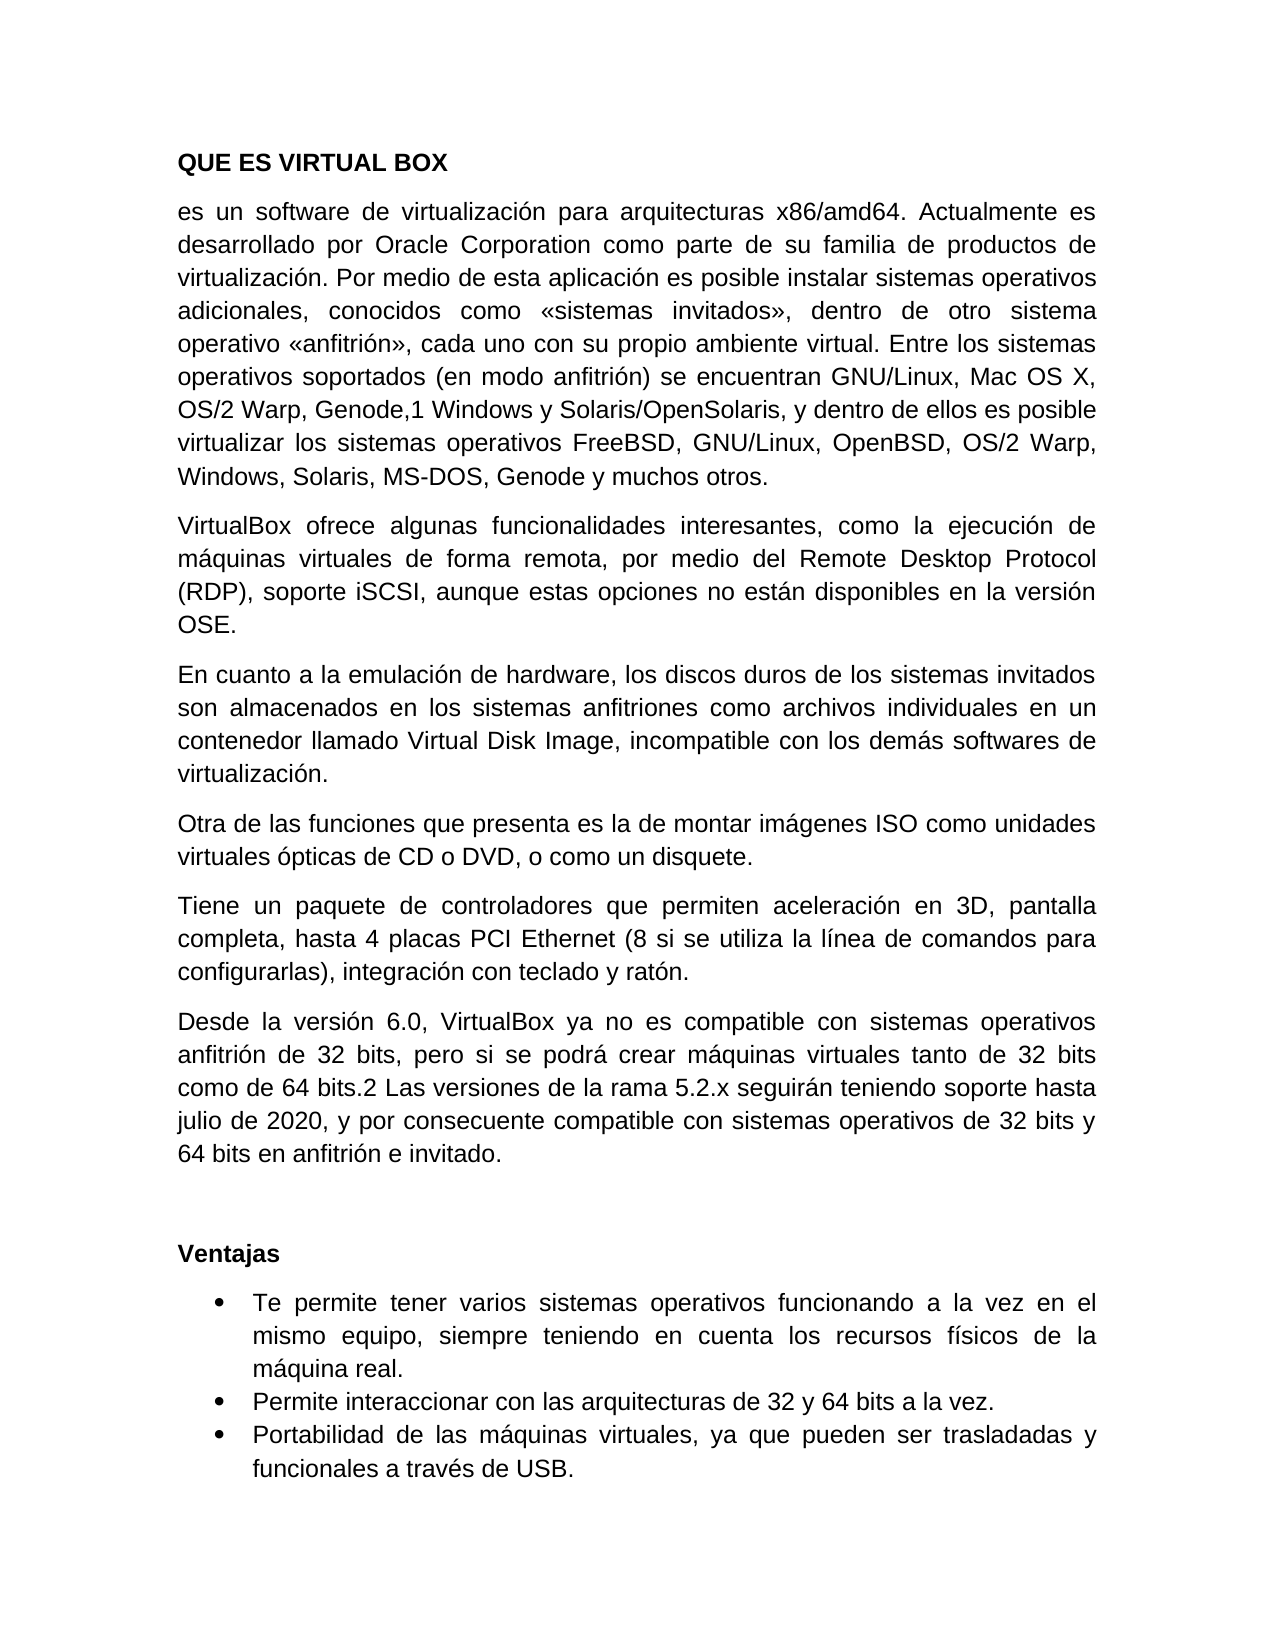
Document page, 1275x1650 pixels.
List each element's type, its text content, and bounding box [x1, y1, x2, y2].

text En cuanto a la emulación de hardware, los discos duros de los sistemas invitados son almacenados en los sistemas anfitriones como archivos individuales en un contenedor llamado Virtual Disk Image, incompatible con los demás softwares de virtualización. [177, 660, 1098, 788]
list Te permite tener varios sistemas operativos funcionando a la vez en el mismo equipo, siempre teniendo en cuenta los recursos físicos de la máquina real. [215, 1288, 1098, 1383]
text Desde la versión 6.0, VirtualBox ya no es compatible con sistemas operativos anfitrión de 32 bits, pero si se podrá crear máquinas virtuales tanto de 32 bits como de 64 bits.2​ Las versiones de la rama 5.2.x seguirán teniendo soporte hasta julio de 2020, y por consecuente compatible con sistemas operativos de 32 bits y 64 bits en anfitrión e invitado. [177, 1007, 1098, 1168]
text VirtualBox ofrece algunas funcionalidades interesantes, como la ejecución de máquinas virtuales de forma remota, por medio del Remote Desktop Protocol (RDP), soporte iSCSI, aunque estas opciones no están disponibles en la versión OSE. [177, 511, 1098, 639]
text Ventajas [177, 1238, 1098, 1267]
text Tiene un paquete de controladores que permiten aceleración en 3D, pantalla completa, hasta 4 placas PCI Ethernet (8 si se utiliza la línea de comandos para configurarlas), integración con teclado y ratón. [177, 891, 1098, 986]
list Portabilidad de las máquinas virtuales, ya que pueden ser trasladadas y funcionales a través de USB. [215, 1421, 1098, 1482]
text es un software de virtualización para arquitecturas x86/amd64. Actualmente es desarrollado por Oracle Corporation como parte de su familia de productos de virtualización. Por medio de esta aplicación es posible instalar sistemas operativos adicionales, conocidos como «sistemas invitados», dentro de otro sistema operativo «anfitrión», cada uno con su propio ambiente virtual. Entre los sistemas operativos soportados (en modo anfitrión) se encuentran GNU/Linux, Mac OS X, OS/2 Warp, Genode,1​ Windows y Solaris/OpenSolaris, y dentro de ellos es posible virtualizar los sistemas operativos FreeBSD, GNU/Linux, OpenBSD, OS/2 Warp, Windows, Solaris, MS-DOS, Genode y muchos otros. [177, 197, 1098, 490]
list Permite interaccionar con las arquitecturas de 32 y 64 bits a la vez. [215, 1387, 1098, 1416]
text QUE ES VIRTUAL BOX [177, 148, 1098, 176]
text Otra de las funciones que presenta es la de montar imágenes ISO como unidades virtuales ópticas de CD o DVD, o como un disquete. [177, 809, 1098, 870]
